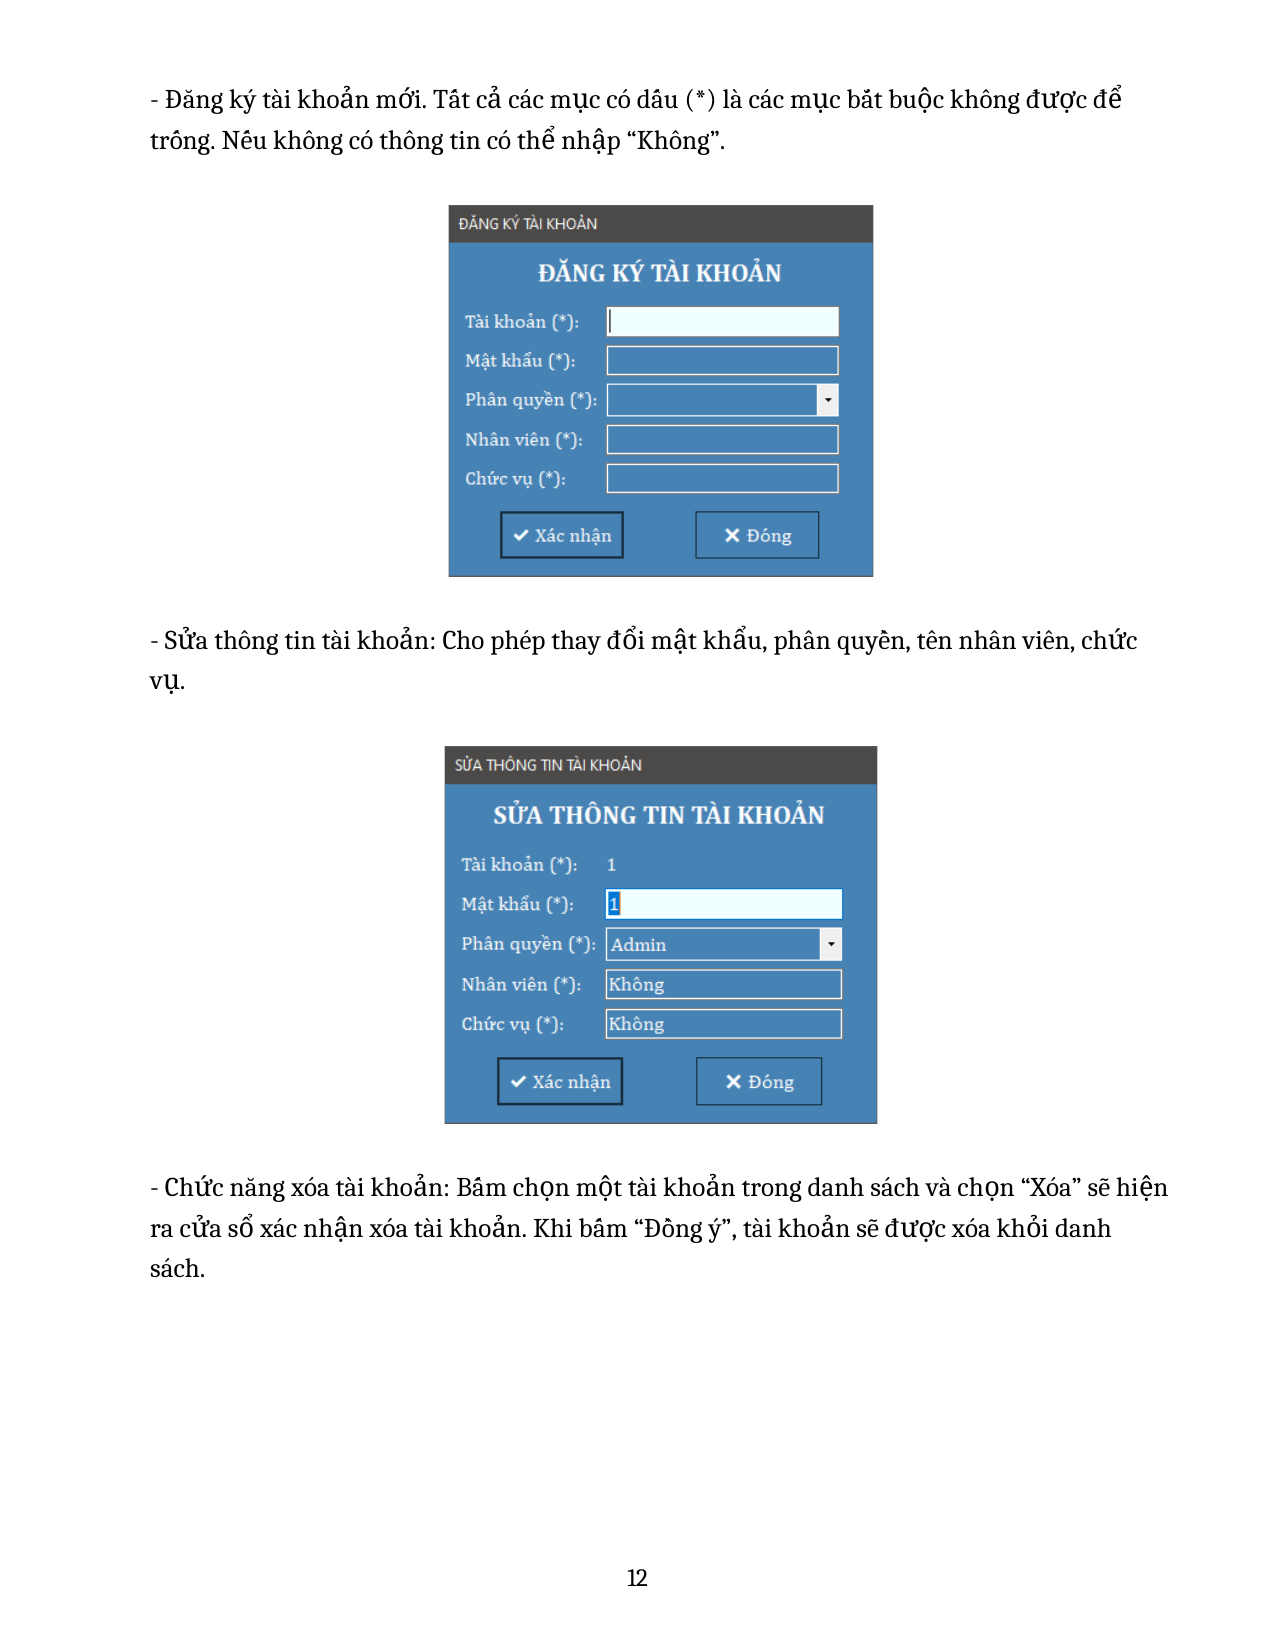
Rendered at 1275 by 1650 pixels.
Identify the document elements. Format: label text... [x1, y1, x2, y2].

picture [444, 746, 878, 1124]
text - Đăng ký tài khoản mới. Tất cả các mục có dấu (*) là các mục bắt buộc không được để trống. Nếu không có thông tin có thể nhập “Không”. [150, 84, 1172, 156]
picture [448, 205, 874, 577]
text - Sửa thông tin tài khoản: Cho phép thay đổi mật khẩu, phân quyền, tên nhân viên, chức vụ. [150, 625, 1172, 696]
text - Chức năng xóa tài khoản: Bấm chọn một tài khoản trong danh sách và chọn “Xóa” sẽ hiện ra cửa sổ xác nhận xóa tài khoản. Khi bấm “Đồng ý”, tài khoản sẽ được xóa khỏi danh sách. [150, 1172, 1172, 1284]
